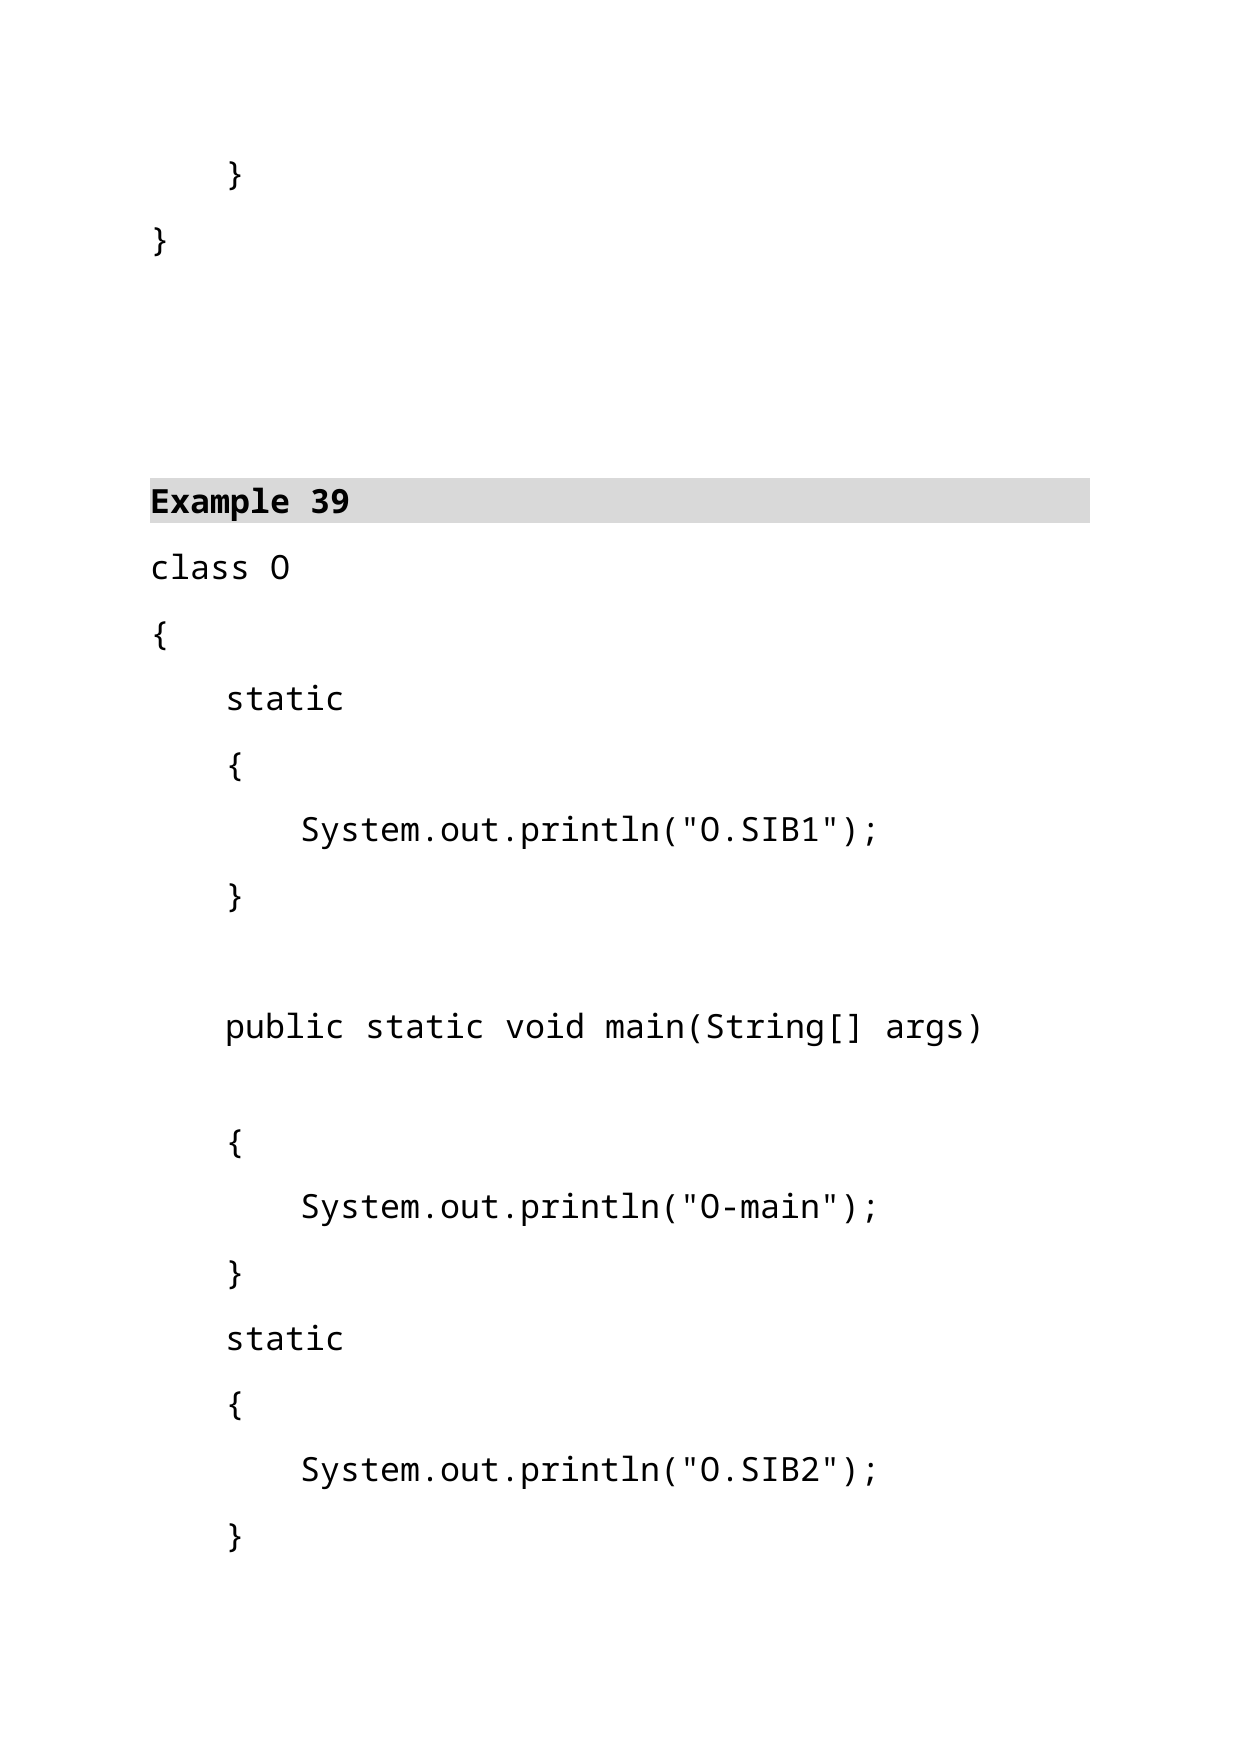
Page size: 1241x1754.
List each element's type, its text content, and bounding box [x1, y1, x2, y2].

text { [150, 609, 1090, 655]
text System.out.println("O-main"); [150, 1183, 1090, 1229]
text { [150, 1118, 1090, 1163]
text public static void main(String[] args) [150, 1003, 1090, 1097]
text } [150, 1249, 1090, 1294]
text } [150, 216, 1090, 261]
text System.out.println("O.SIB1"); [150, 806, 1090, 852]
text static [150, 675, 1090, 720]
text static [150, 1314, 1090, 1360]
text Example 39 [150, 478, 1090, 523]
text System.out.println("O.SIB2"); [150, 1446, 1090, 1491]
text } [150, 150, 1090, 195]
text { [150, 741, 1090, 786]
text class O [150, 544, 1090, 589]
text } [150, 1511, 1090, 1557]
text { [150, 1380, 1090, 1426]
text } [150, 872, 1090, 917]
